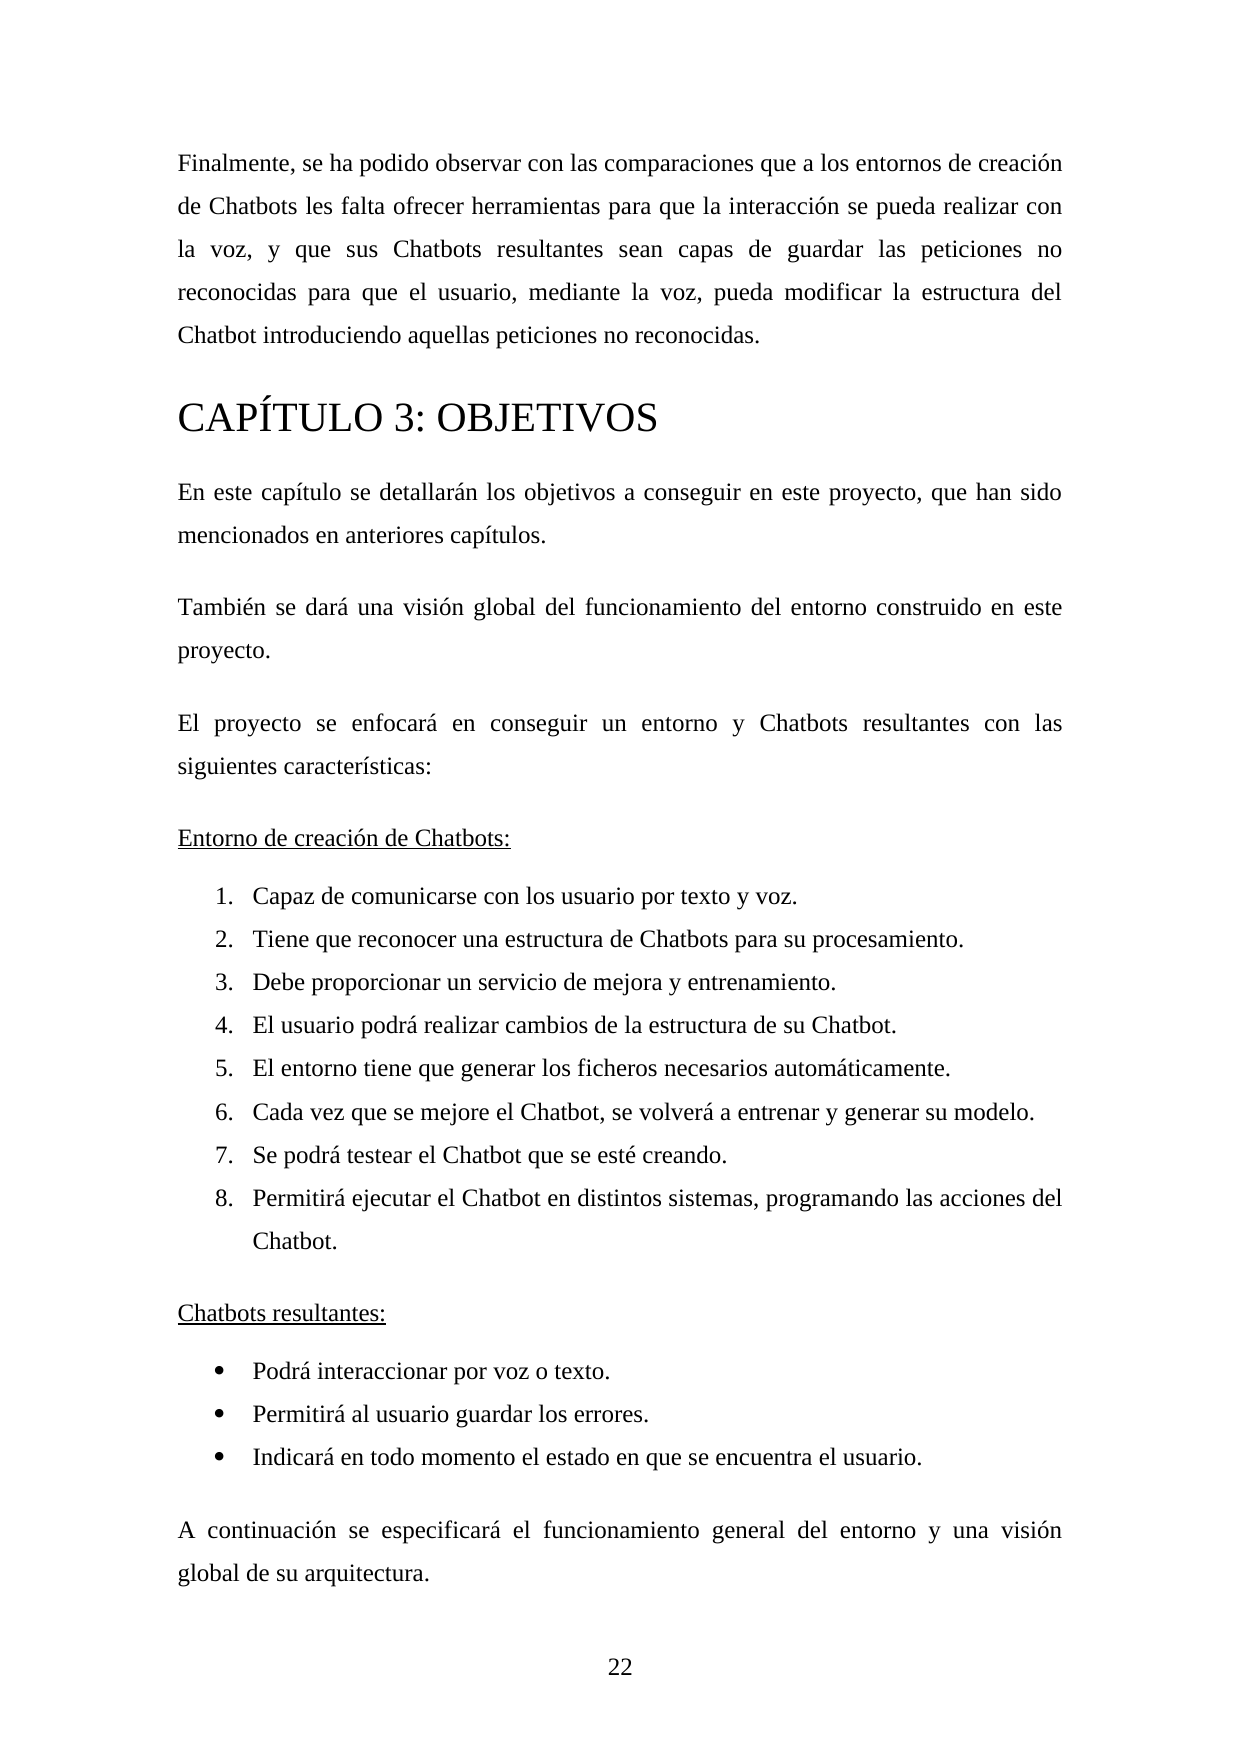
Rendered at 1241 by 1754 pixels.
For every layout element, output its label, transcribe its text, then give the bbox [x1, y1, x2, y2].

subtitle CAPÍTULO 3: OBJETIVOS [177, 392, 1063, 440]
text También se dará una visión global del funcionamiento del entorno construido en este proyecto. [177, 592, 1063, 664]
list Capaz de comunicarse con los usuario por texto y voz. [215, 881, 1063, 910]
text En este capítulo se detallarán los objetivos a conseguir en este proyecto, que han sido mencionados en anteriores capítulos. [177, 477, 1063, 549]
list Se podrá testear el Chatbot que se esté creando. [215, 1140, 1063, 1168]
text Chatbots resultantes: [177, 1298, 1063, 1327]
list Debe proporcionar un servicio de mejora y entrenamiento. [215, 967, 1063, 996]
list Permitirá al usuario guardar los errores. [215, 1399, 1063, 1428]
list Indicará en todo momento el estado en que se encuentra el usuario. [215, 1442, 1063, 1471]
list El usuario podrá realizar cambios de la estructura de su Chatbot. [215, 1010, 1063, 1039]
list Cada vez que se mejore el Chatbot, se volverá a entrenar y generar su modelo. [215, 1097, 1063, 1125]
text Entorno de creación de Chatbots: [177, 823, 1063, 852]
list Podrá interaccionar por voz o texto. [215, 1356, 1063, 1385]
text El proyecto se enfocará en conseguir un entorno y Chatbots resultantes con las siguientes características: [177, 708, 1063, 779]
text Finalmente, se ha podido observar con las comparaciones que a los entornos de creación de Chatbots les falta ofrecer herramientas para que la interacción se pueda realizar con la voz, y que sus Chatbots resultantes sean capas de guardar las peticiones no reconocidas para que el usuario, mediante la voz, pueda modificar la estructura del Chatbot introduciendo aquellas peticiones no reconocidas. [177, 148, 1063, 349]
list El entorno tiene que generar los ficheros necesarios automáticamente. [215, 1053, 1063, 1082]
list Permitirá ejecutar el Chatbot en distintos sistemas, programando las acciones del Chatbot. [215, 1183, 1063, 1255]
list Tiene que reconocer una estructura de Chatbots para su procesamiento. [215, 924, 1063, 953]
text A continuación se especificará el funcionamiento general del entorno y una visión global de su arquitectura. [177, 1515, 1063, 1587]
